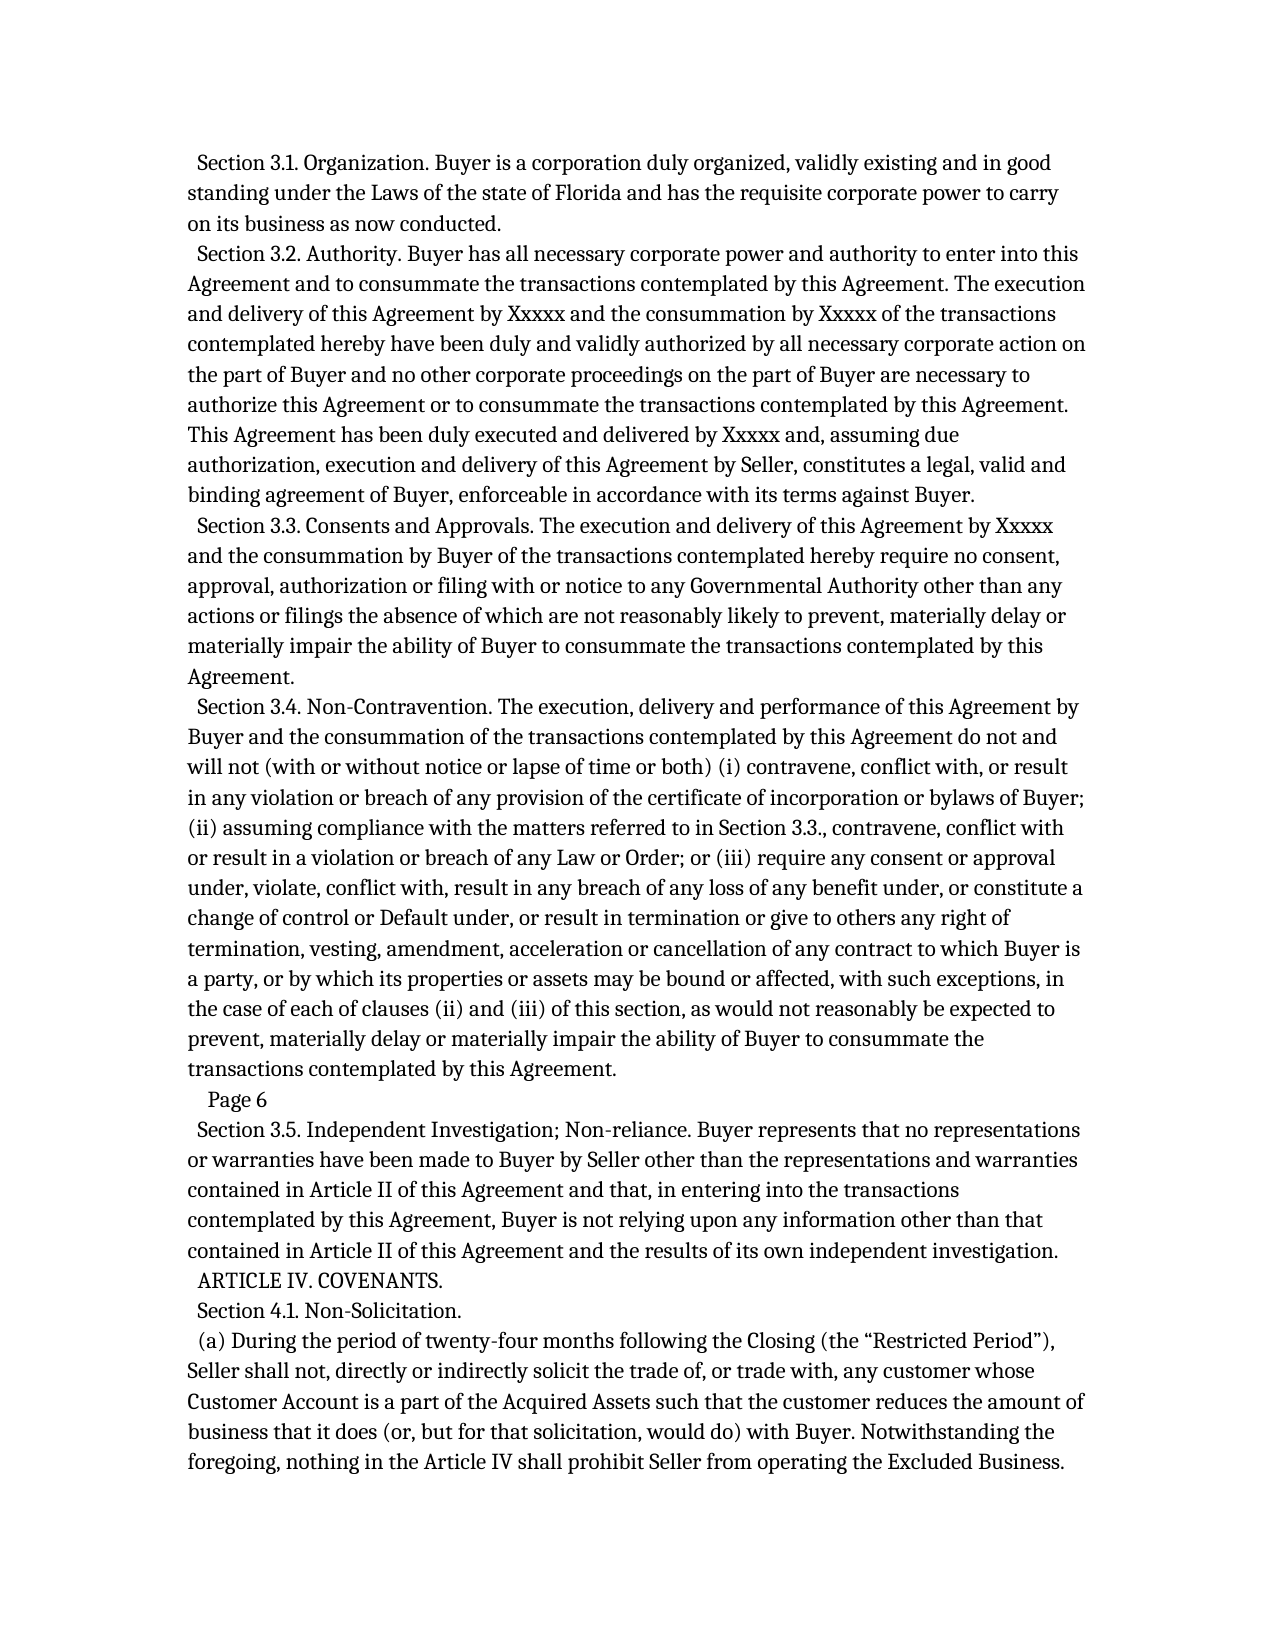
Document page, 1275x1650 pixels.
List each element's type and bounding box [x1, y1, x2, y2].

text [187, 150, 1087, 1475]
